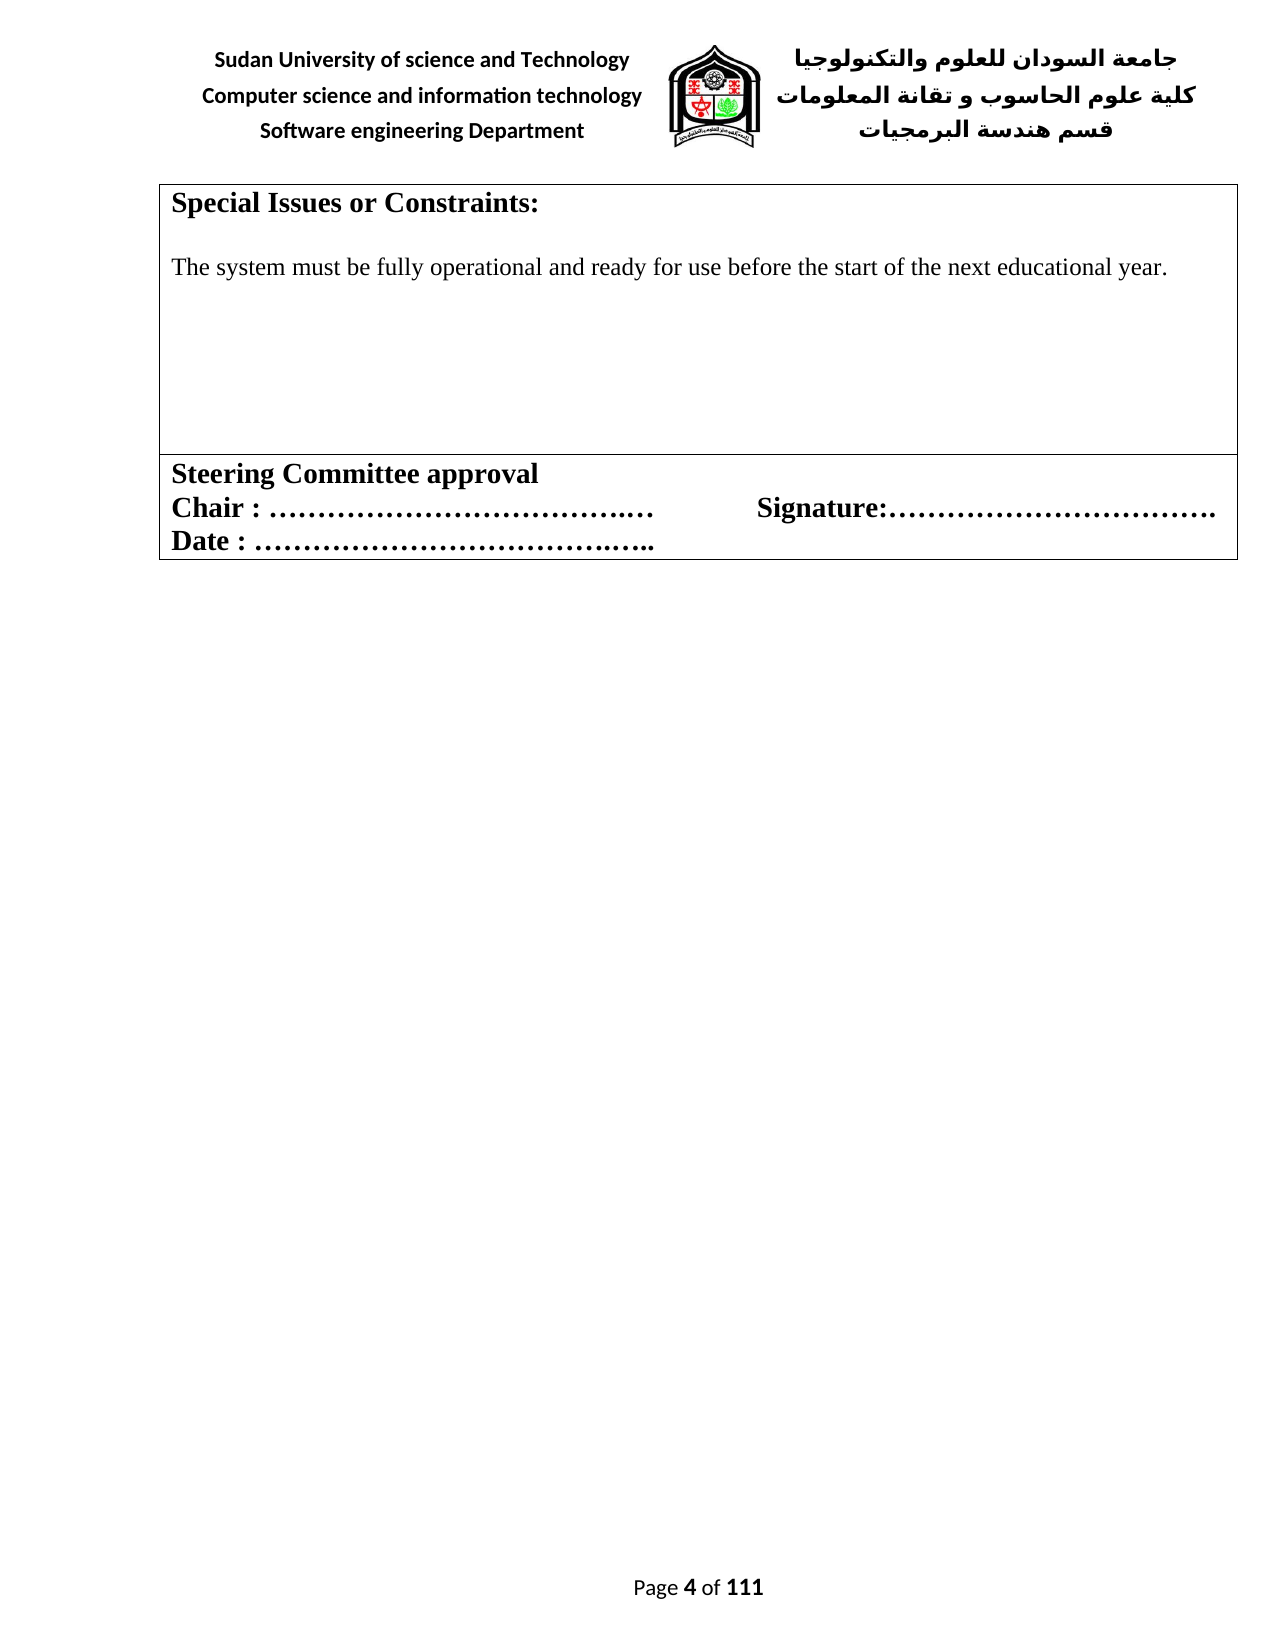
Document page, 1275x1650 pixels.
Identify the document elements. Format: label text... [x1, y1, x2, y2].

table_cell Special Issues or Constraints: The system must be fully operational and ready for use before the start of the next educational year. [160, 185, 1237, 454]
picture [668, 45, 761, 148]
table_cell Steering Committee approval Chair : ……………………………….… Signature:……………………………. Date : ……………………………….….. [160, 455, 1237, 559]
